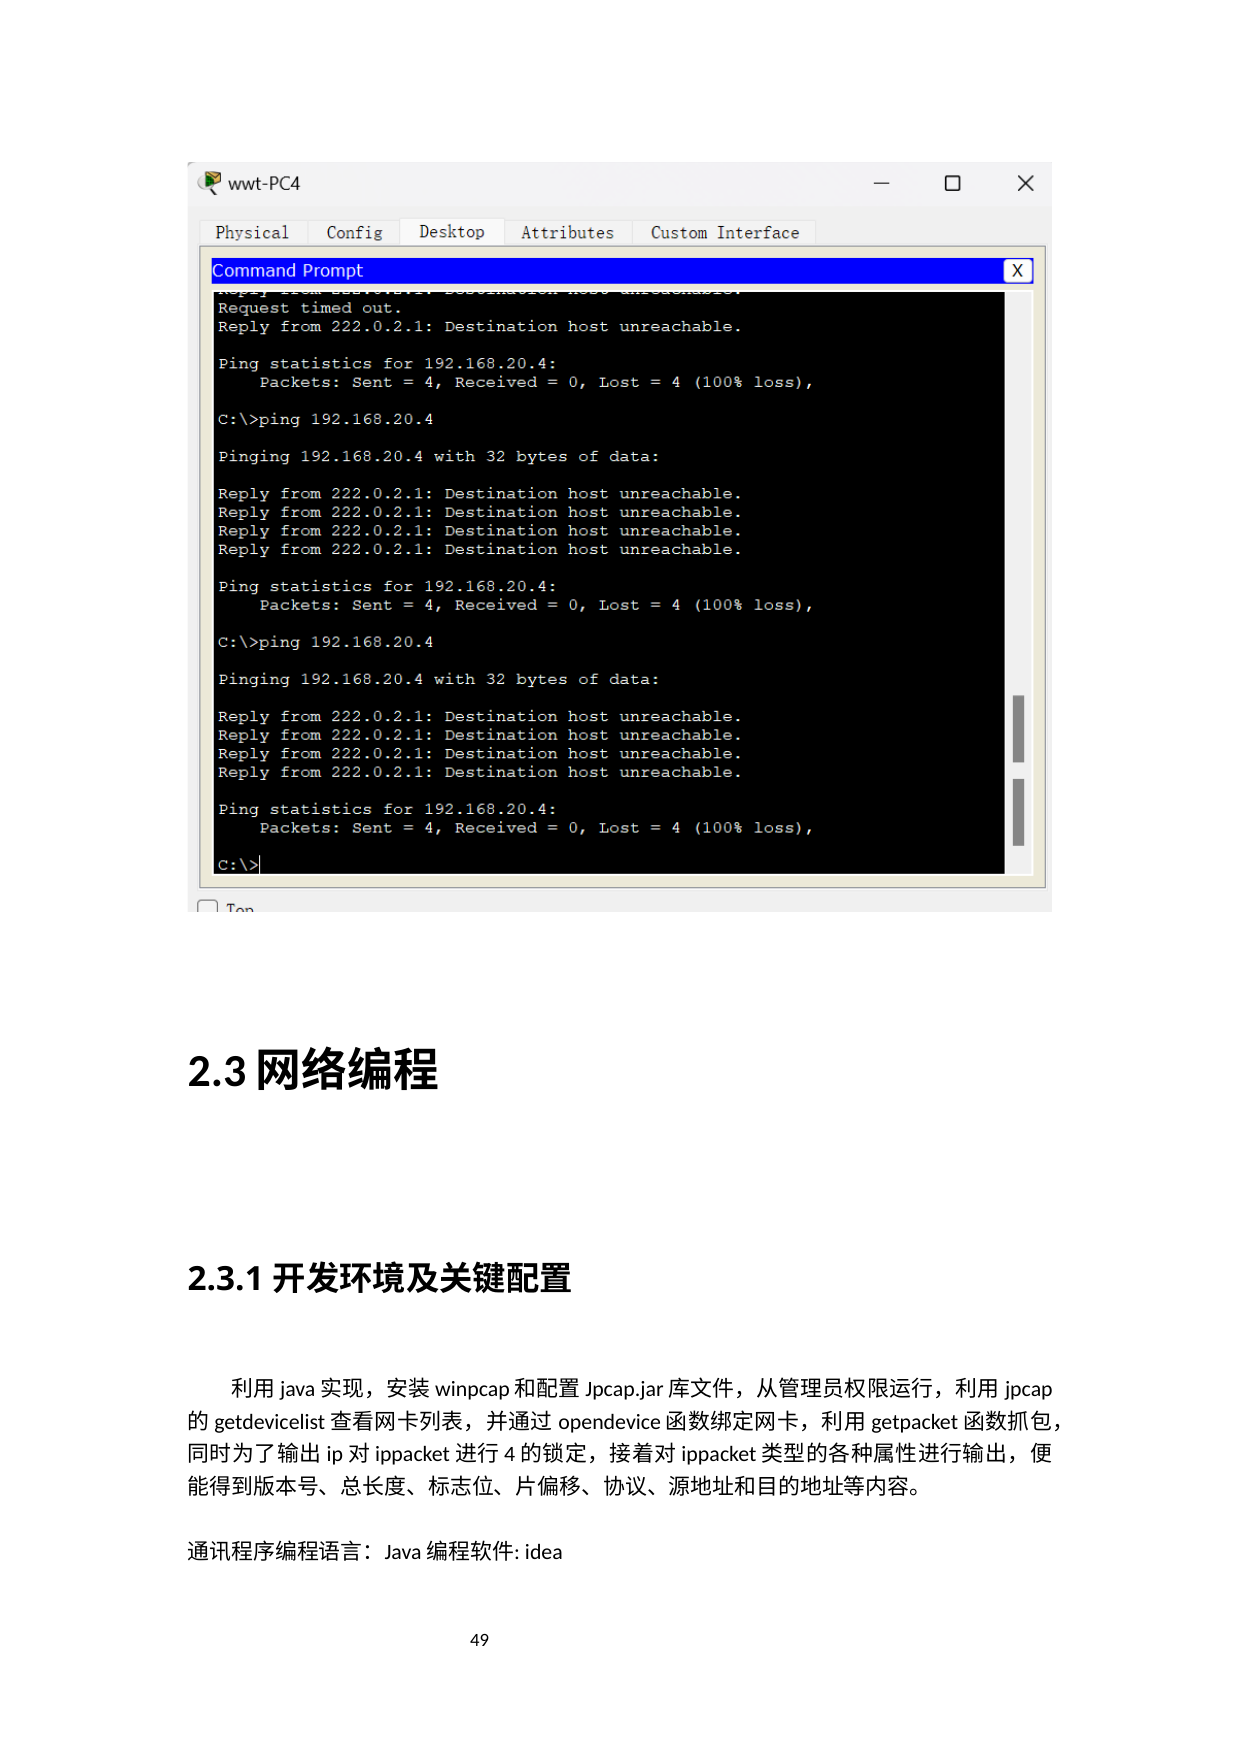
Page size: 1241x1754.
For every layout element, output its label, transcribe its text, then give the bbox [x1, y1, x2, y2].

picture [187, 162, 1052, 912]
text 通讯程序编程语言：Java 编程软件: idea [187, 1533, 1053, 1566]
text 利用java实现，安装winpcap和配置Jpcap.jar库文件，从管理员权限运行，利用jpcap的getdevicelist查看网卡列表，并通过opendevice函数绑定网卡，利用getpacket函数抓包，同时为了输出ip对ippacket进行4的锁定，接着对ippacket类型的各种属性进行输出，便能得到版本号、总长度、标志位、片偏移、协议、源地址和目的地址等内容。 [187, 1371, 1053, 1501]
subtitle 2.3网络编程 [187, 1018, 1053, 1116]
subtitle 2.3.1 开发环境及关键配置 [187, 1243, 1053, 1308]
